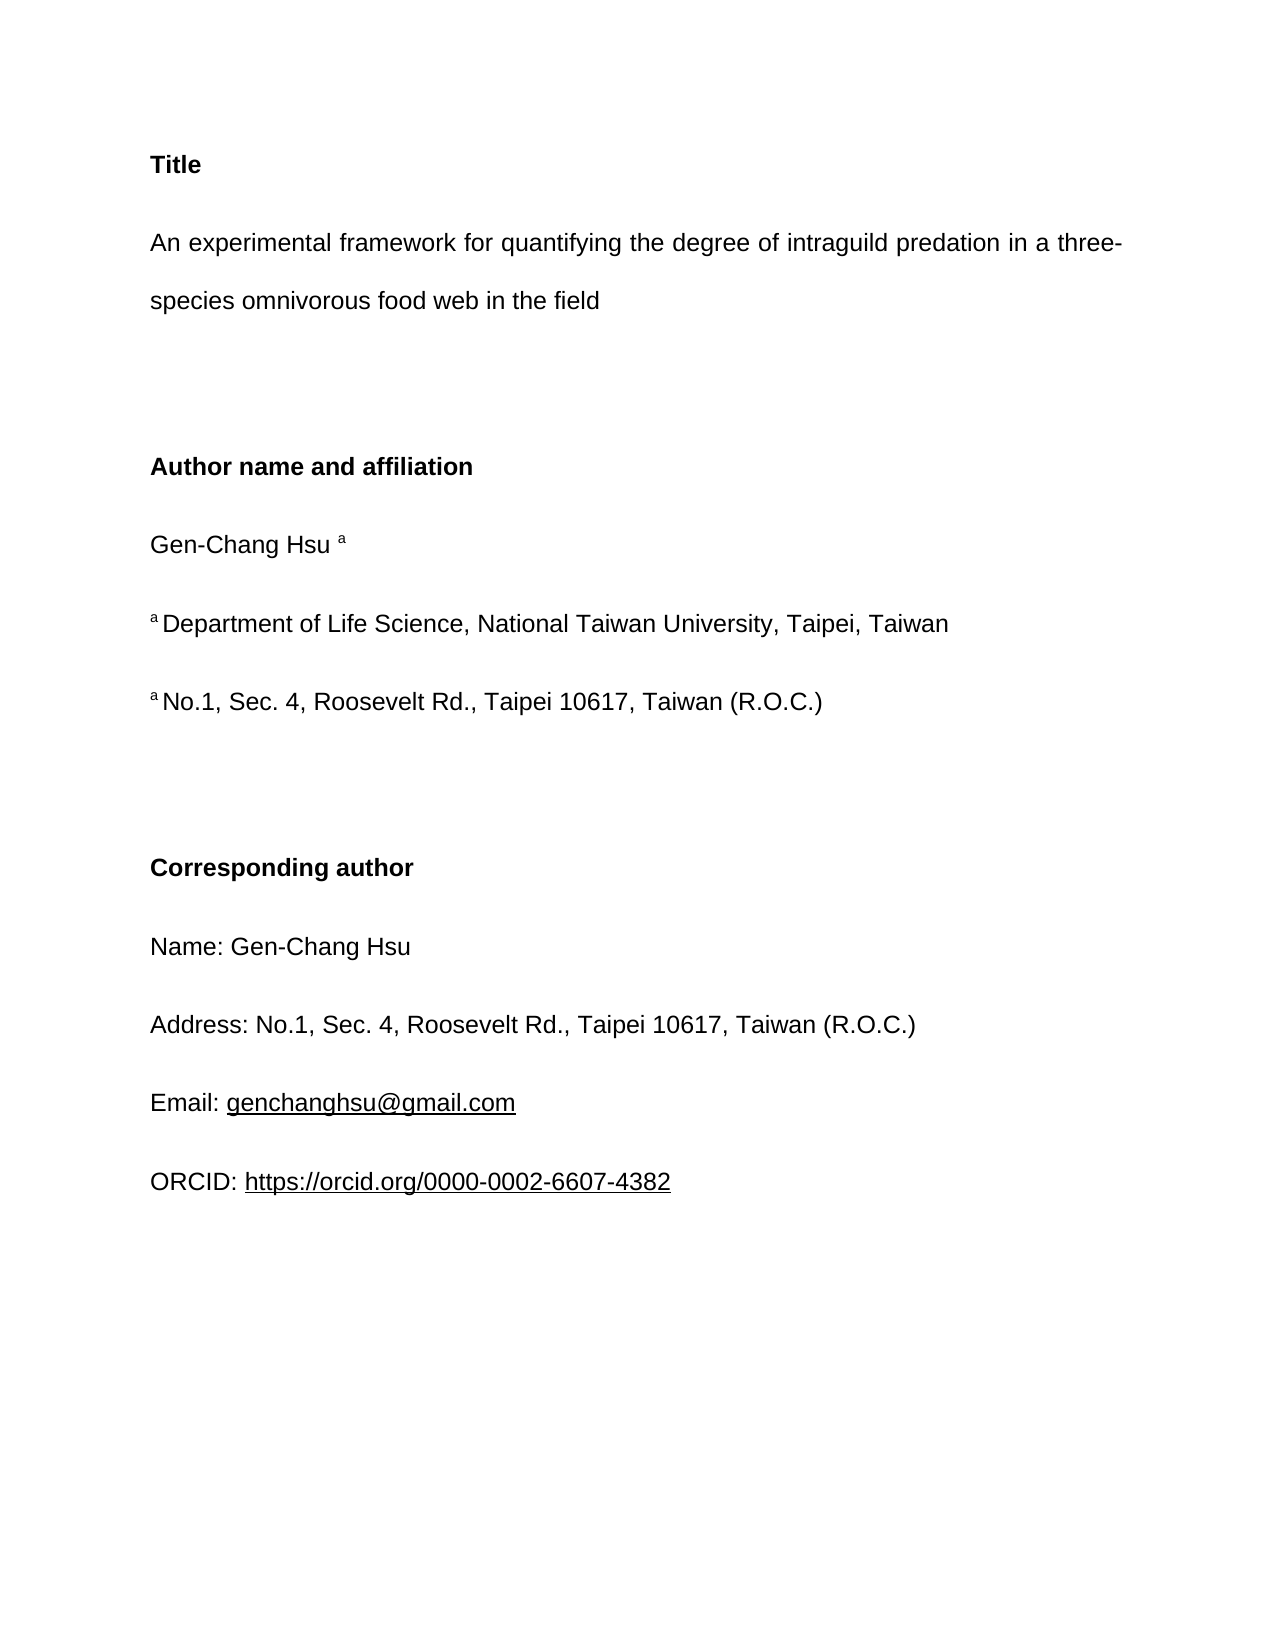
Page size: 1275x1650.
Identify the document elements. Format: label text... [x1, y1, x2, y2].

text An experimental framework for quantifying the degree of intraguild predation in a three-species omnivorous food web in the field [150, 228, 1125, 314]
text Author name and affiliation [150, 452, 1125, 481]
text Email: genchanghsu@gmail.com [150, 1088, 1125, 1117]
text Name: Gen-Chang Hsu [150, 932, 1125, 960]
text Title [150, 150, 1125, 179]
text Address: No.1, Sec. 4, Roosevelt Rd., Taipei 10617, Taiwan (R.O.C.) [150, 1010, 1125, 1039]
text ORCID: https://orcid.org/0000-0002-6607-4382 [150, 1167, 1125, 1195]
text Gen-Chang Hsu a [150, 530, 1125, 559]
text a No.1, Sec. 4, Roosevelt Rd., Taipei 10617, Taiwan (R.O.C.) [150, 687, 1125, 716]
text Corresponding author [150, 853, 1125, 882]
text a Department of Life Science, National Taiwan University, Taipei, Taiwan [150, 609, 1125, 637]
